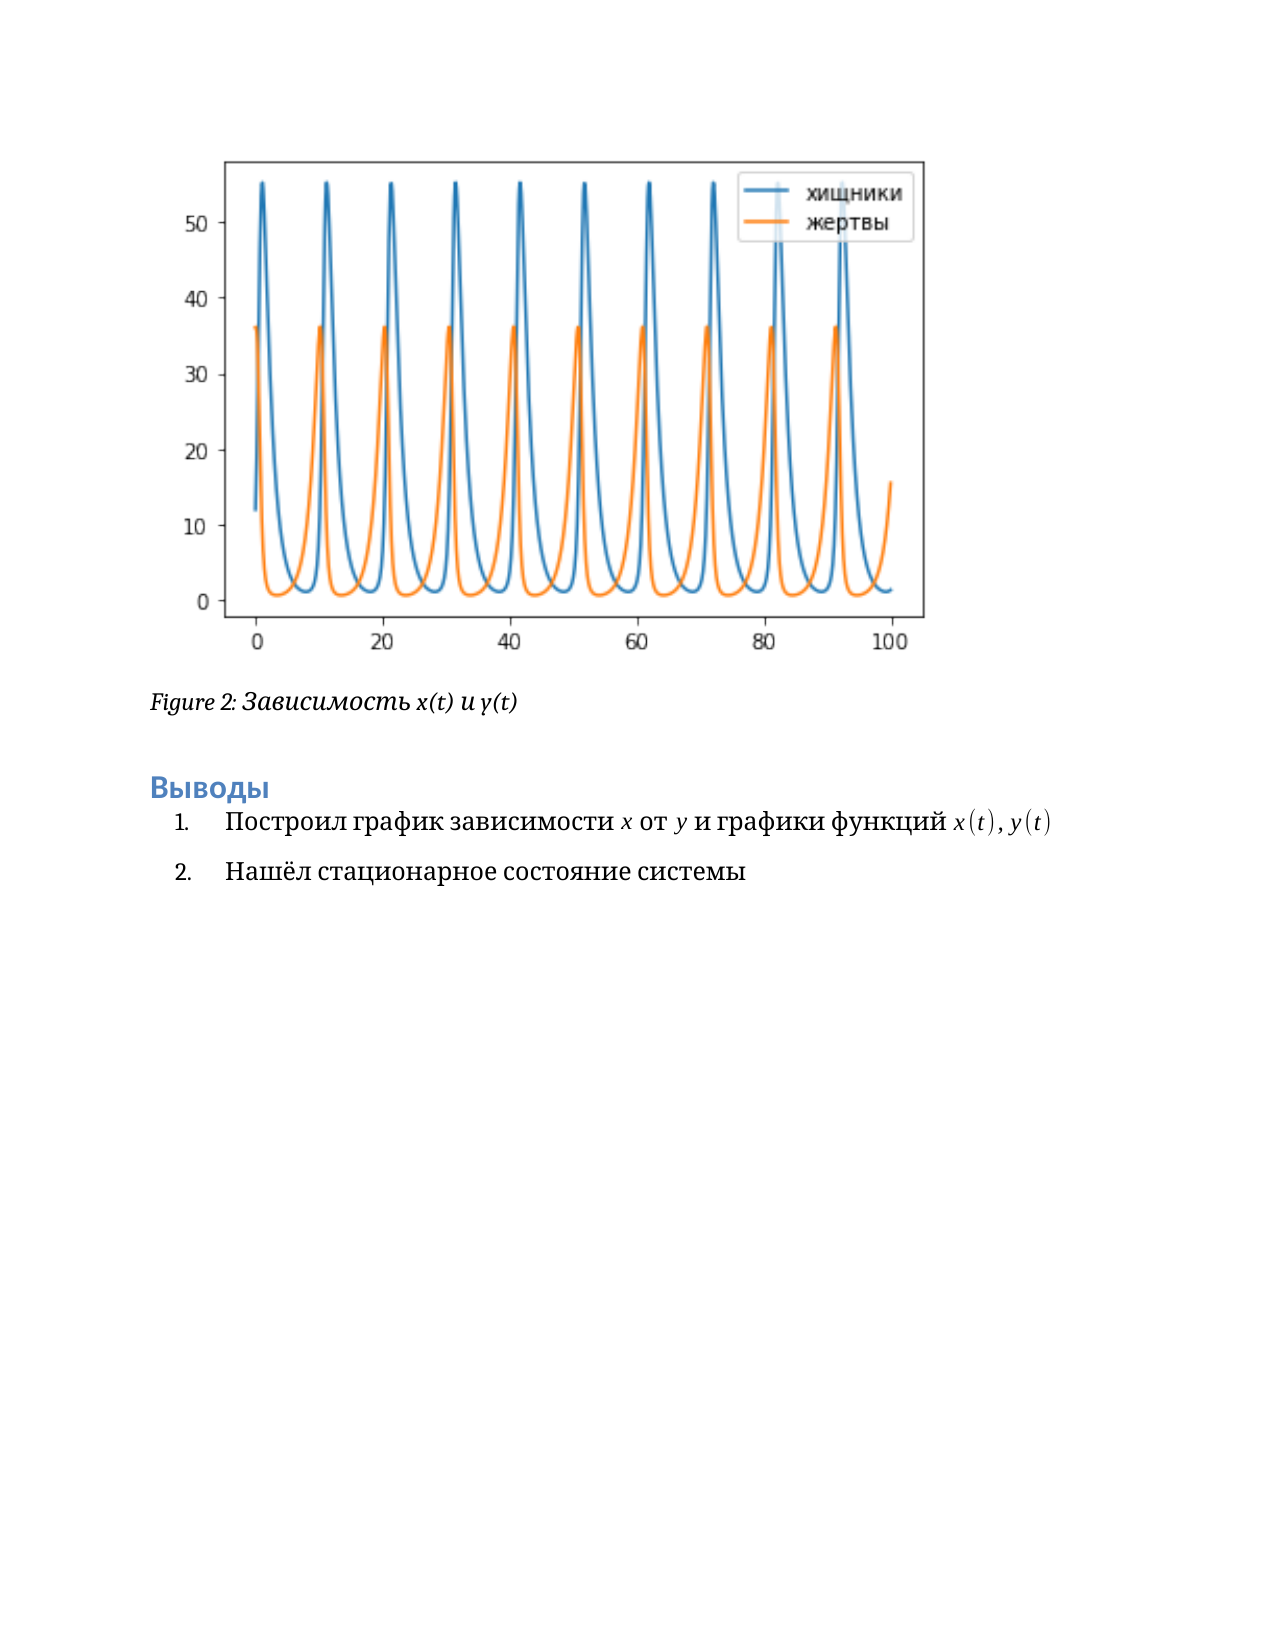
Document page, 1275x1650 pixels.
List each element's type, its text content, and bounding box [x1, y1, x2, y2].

subtitle Выводы [150, 766, 1125, 807]
list Построил график зависимости от и графики функций [175, 807, 1125, 837]
list Нашёл стационарное состояние системы [175, 858, 1125, 887]
picture [168, 150, 936, 667]
text Figure 2: Зависимость x(t) и y(t) [150, 687, 1125, 716]
